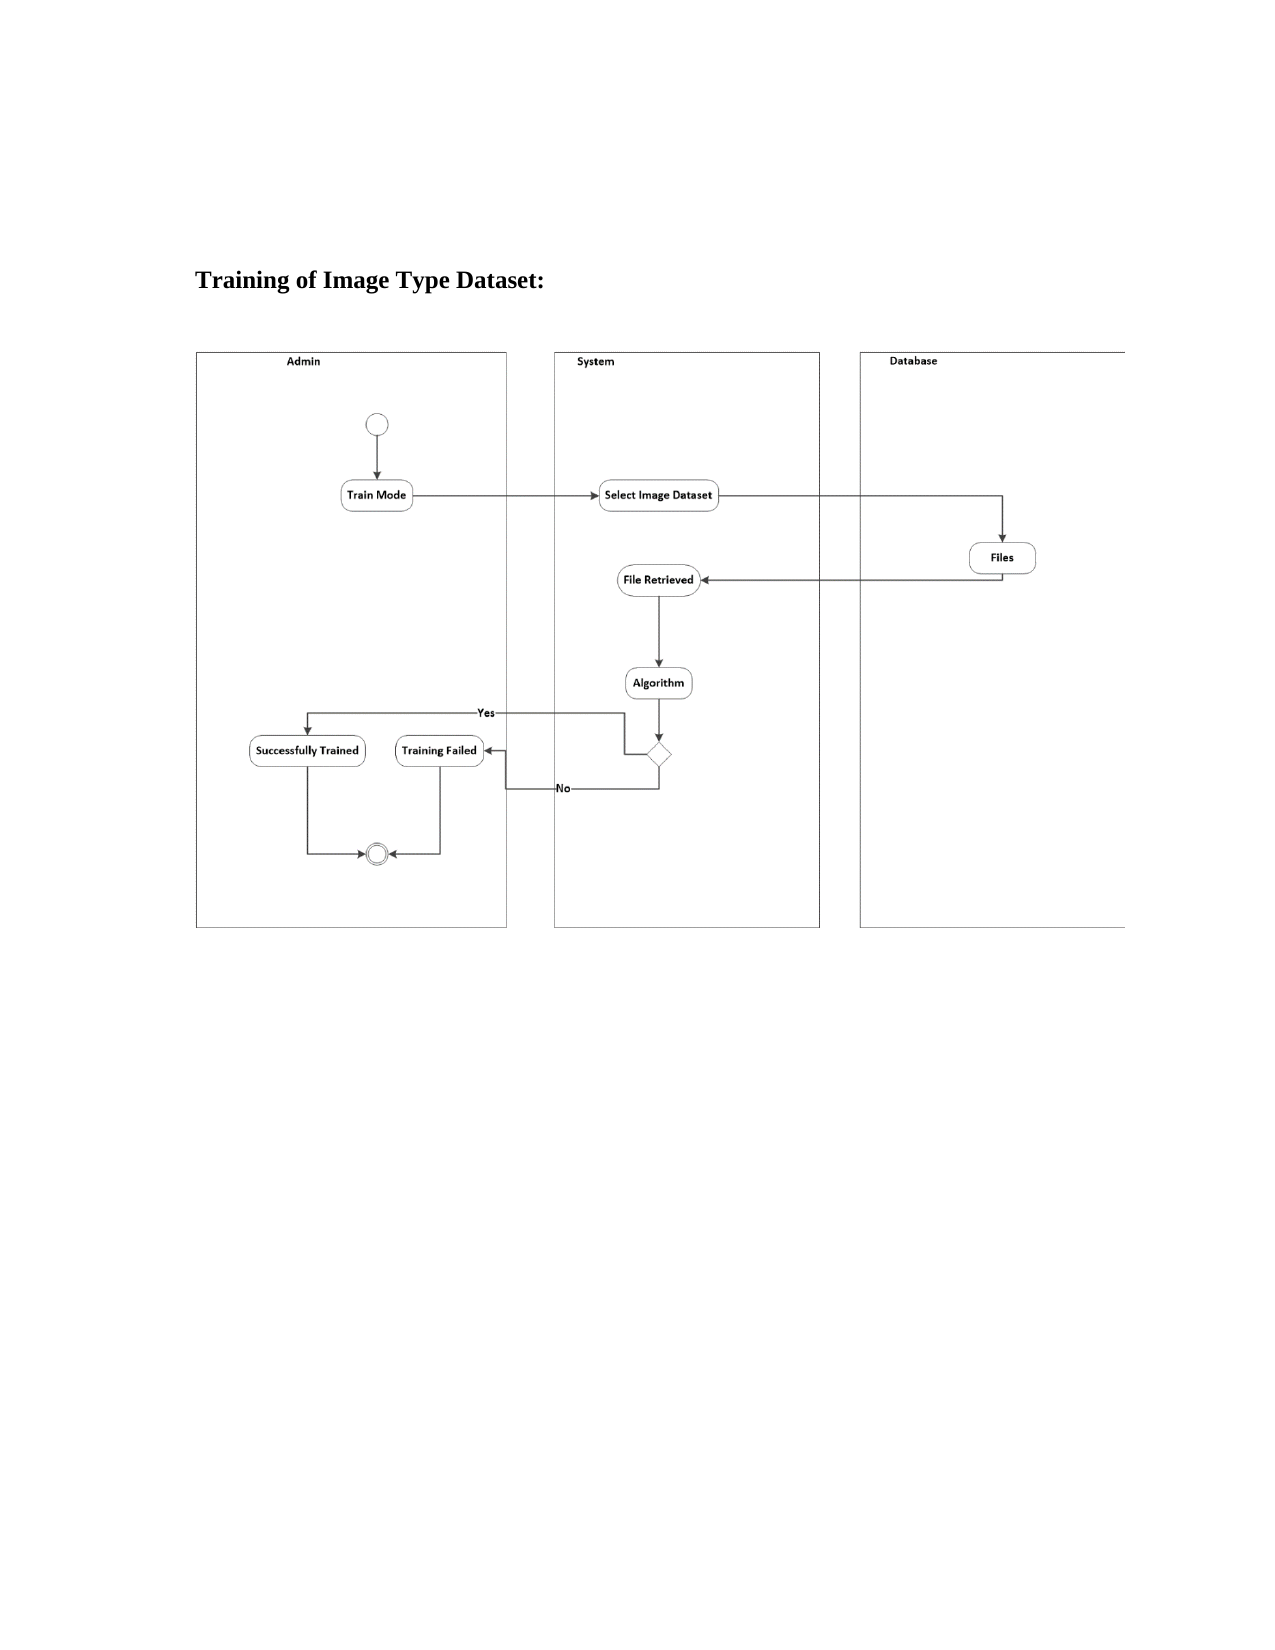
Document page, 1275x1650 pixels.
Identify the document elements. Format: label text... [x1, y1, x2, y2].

picture [195, 351, 1125, 928]
text Training of Image Type Dataset: [195, 265, 1125, 294]
